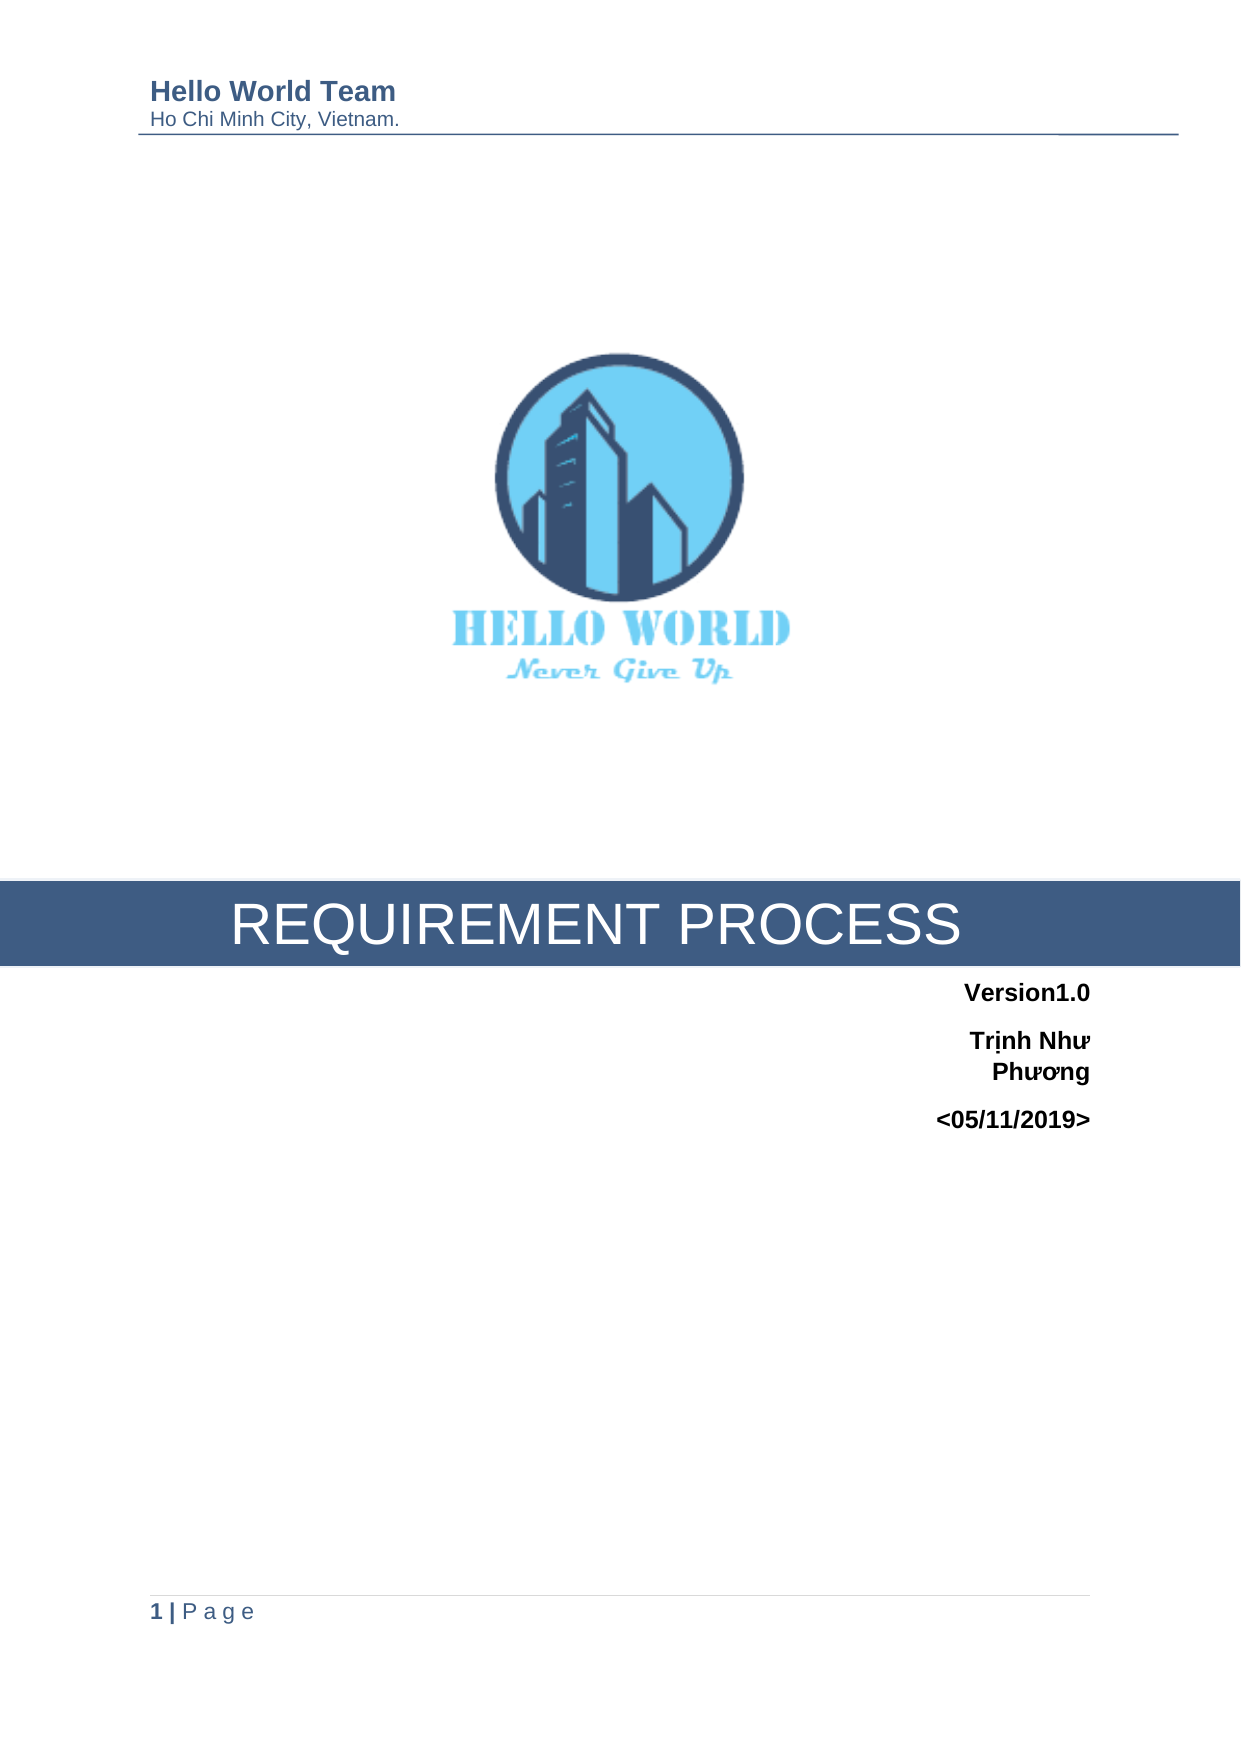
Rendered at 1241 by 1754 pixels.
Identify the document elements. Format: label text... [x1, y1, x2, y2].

text Version1.0 [900, 978, 1090, 1007]
picture [412, 307, 828, 723]
text <05/11/2019> [825, 1105, 1090, 1134]
text Trịnh Như Phương [900, 1026, 1090, 1086]
